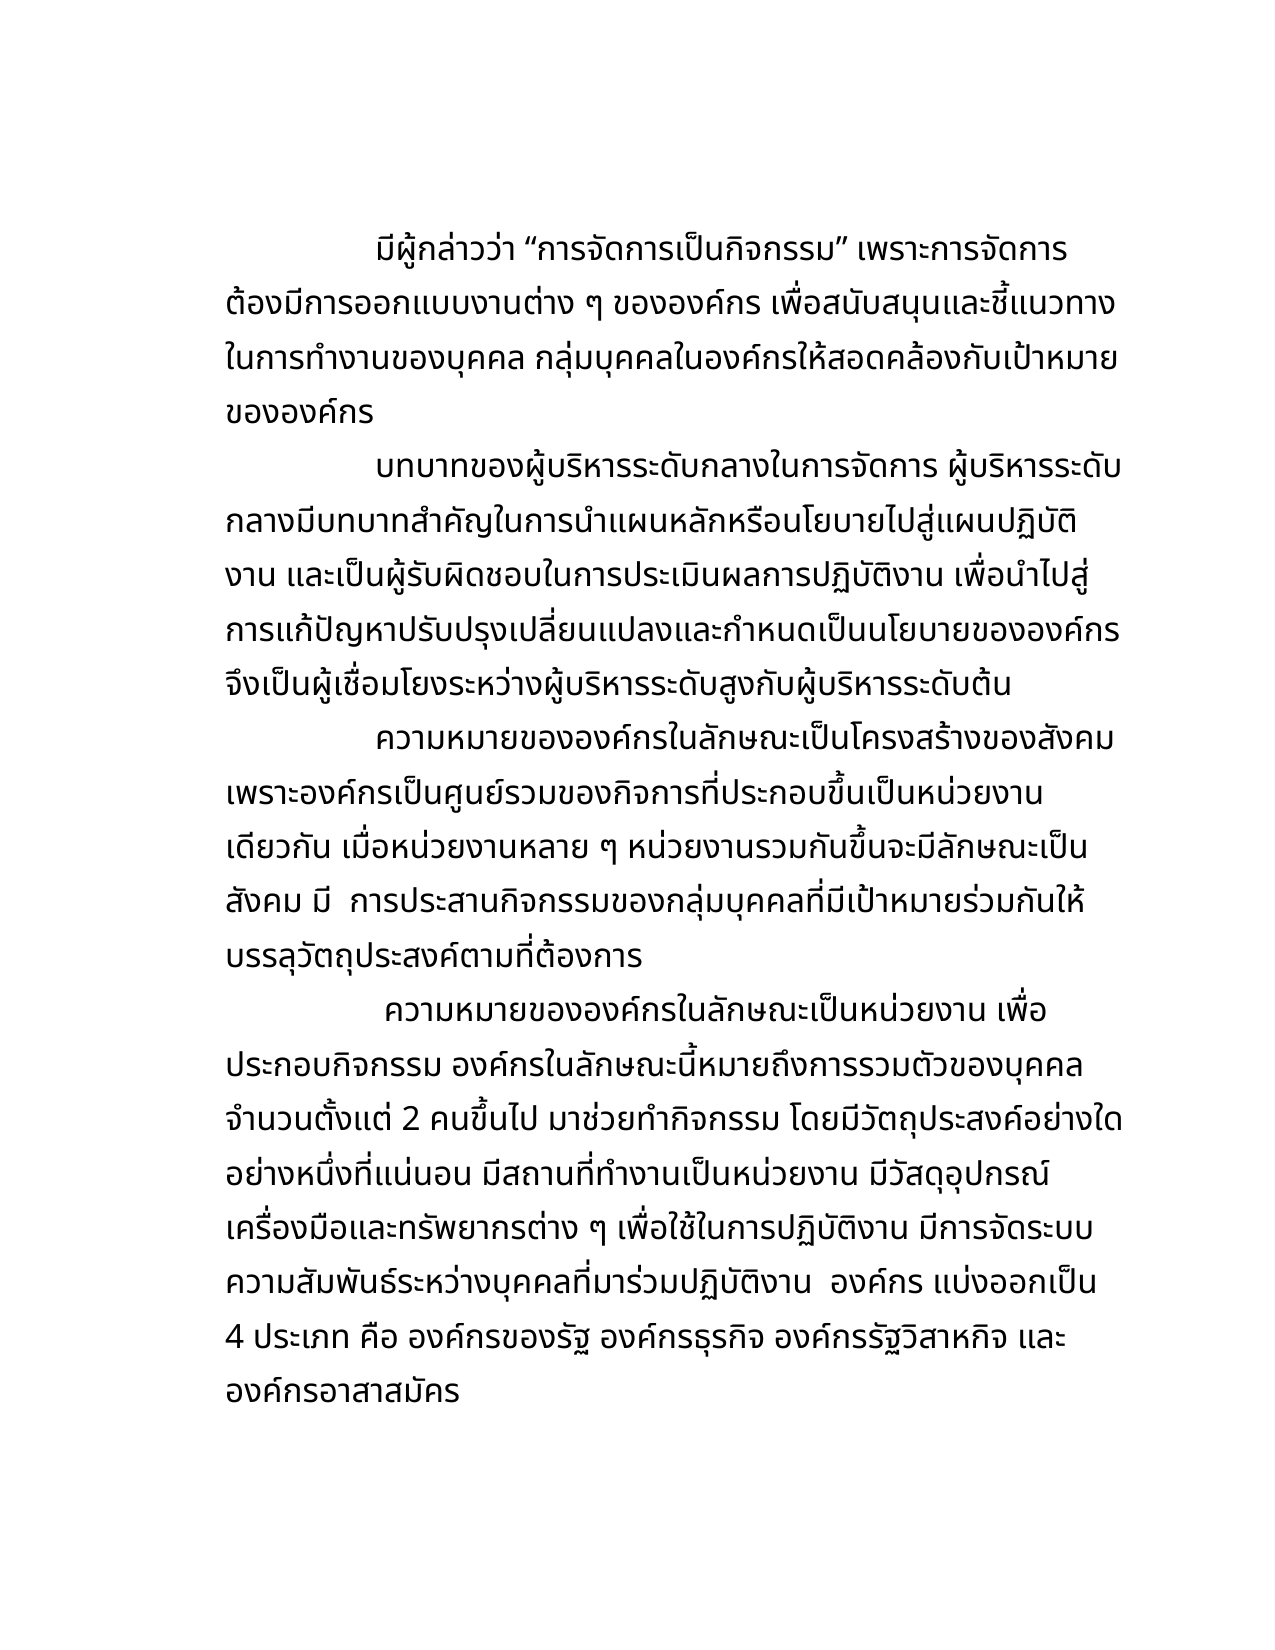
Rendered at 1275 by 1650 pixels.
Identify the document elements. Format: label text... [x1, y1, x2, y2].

text บทบาทของผู้บริหารระดับกลางในการจัดการ ผู้บริหารระดับกลางมีบทบาทสำคัญในการนำแผนหลักหรือนโยบายไปสู่แผนปฏิบัติงาน และเป็นผู้รับผิดชอบในการประเมินผลการปฏิบัติงาน เพื่อนำไปสู่การแก้ปัญหาปรับปรุงเปลี่ยนแปลงและกำหนดเป็นนโยบายขององค์กร จึงเป็นผู้เชื่อมโยงระหว่างผู้บริหารระดับสูงกับผู้บริหารระดับต้น [225, 442, 1125, 710]
text มีผู้กล่าวว่า “การจัดการเป็นกิจกรรม” เพราะการจัดการต้องมีการออกแบบงานต่าง ๆ ขององค์กร เพื่อสนับสนุนและชี้แนวทางในการทำงานของบุคคล กลุ่มบุคคลในองค์กรให้สอดคล้องกับเป้าหมายขององค์กร [225, 225, 1125, 438]
text ความหมายขององค์กรในลักษณะเป็นหน่วยงาน เพื่อประกอบกิจกรรม องค์กรในลักษณะนี้หมายถึงการรวมตัวของบุคคลจำนวนตั้งแต่ 2 คนขึ้นไป มาช่วยทำกิจกรรม โดยมีวัตถุประสงค์อย่างใดอย่างหนึ่งที่แน่นอน มีสถานที่ทำงานเป็นหน่วยงาน มีวัสดุอุปกรณ์เครื่องมือและทรัพยากรต่าง ๆ เพื่อใช้ในการปฏิบัติงาน มีการจัดระบบความสัมพันธ์ระหว่างบุคคลที่มาร่วมปฏิบัติงาน องค์กร แบ่งออกเป็น 4 ประเภท คือ องค์กรของรัฐ องค์กรธุรกิจ องค์กรรัฐวิสาหกิจ และองค์กรอาสาสมัคร [225, 986, 1125, 1418]
text ความหมายขององค์กรในลักษณะเป็นโครงสร้างของสังคม เพราะองค์กรเป็นศูนย์รวมของกิจการที่ประกอบขึ้นเป็นหน่วยงานเดียวกัน เมื่อหน่วยงานหลาย ๆ หน่วยงานรวมกันขึ้นจะมีลักษณะเป็นสังคม มี การประสานกิจกรรมของกลุ่มบุคคลที่มีเป้าหมายร่วมกันให้บรรลุวัตถุประสงค์ตามที่ต้องการ [225, 714, 1125, 982]
